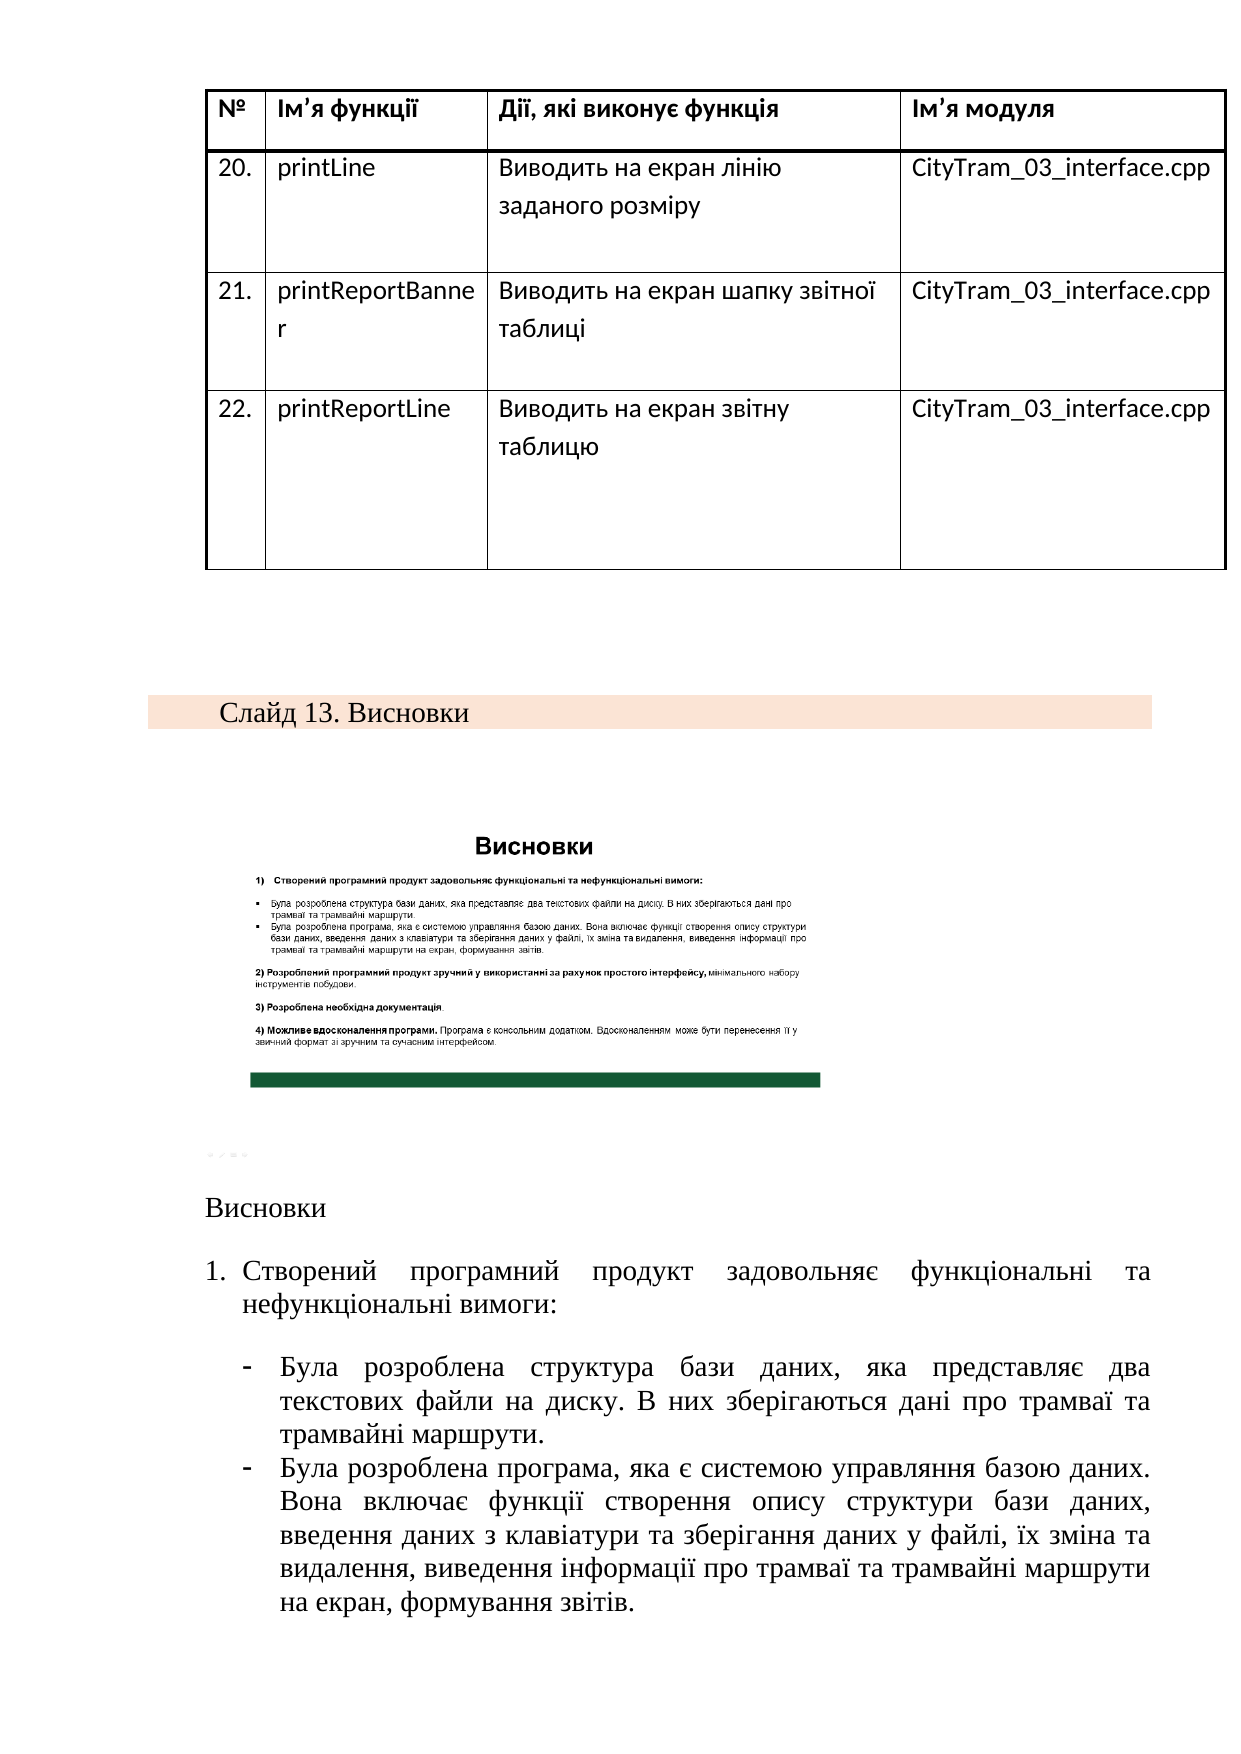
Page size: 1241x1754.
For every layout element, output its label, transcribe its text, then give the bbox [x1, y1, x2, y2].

table_header Ім’я функції [266, 92, 487, 149]
picture [204, 791, 863, 1161]
table_cell CityTram_03_interface.cpp [901, 153, 1224, 272]
table_cell CityTram_03_interface.cpp [901, 273, 1224, 390]
text Слайд 13. Висновки [148, 695, 1152, 729]
list Була розроблена структура бази даних, яка представляє два текстових файли на диску. В них зберігаються дані про трамваї та трамвайні маршрути. [242, 1349, 1152, 1450]
table_header Дії, які виконує функція [488, 92, 900, 149]
table_cell printLine [266, 153, 487, 272]
table_cell printReportLine [266, 391, 487, 569]
table_header № [208, 92, 265, 149]
table_cell [208, 273, 265, 390]
table_cell Виводить на екран шапку звітної таблиці [488, 273, 900, 390]
table_cell [208, 391, 265, 569]
list Створений програмний продукт задовольняє функціональні та нефункціональні вимоги: [204, 1253, 1152, 1320]
table_cell Виводить на екран звітну таблицю [488, 391, 900, 569]
table_cell [208, 153, 265, 272]
table_cell printReportBanner [266, 273, 487, 390]
list Була розроблена програма, яка є системою управляння базою даних. Вона включає функції створення опису структури бази даних, введення даних з клавіатури та зберігання даних у файлі, їх зміна та видалення, виведення інформації про трамваї та трамвайні маршрути на екран, формування звітів. [242, 1450, 1152, 1618]
text Висновки [148, 1190, 1152, 1224]
table_cell Виводить на екран лінію заданого розміру [488, 153, 900, 272]
table_cell CityTram_03_interface.cpp [901, 391, 1224, 569]
table_header Ім’я модуля [901, 92, 1224, 149]
